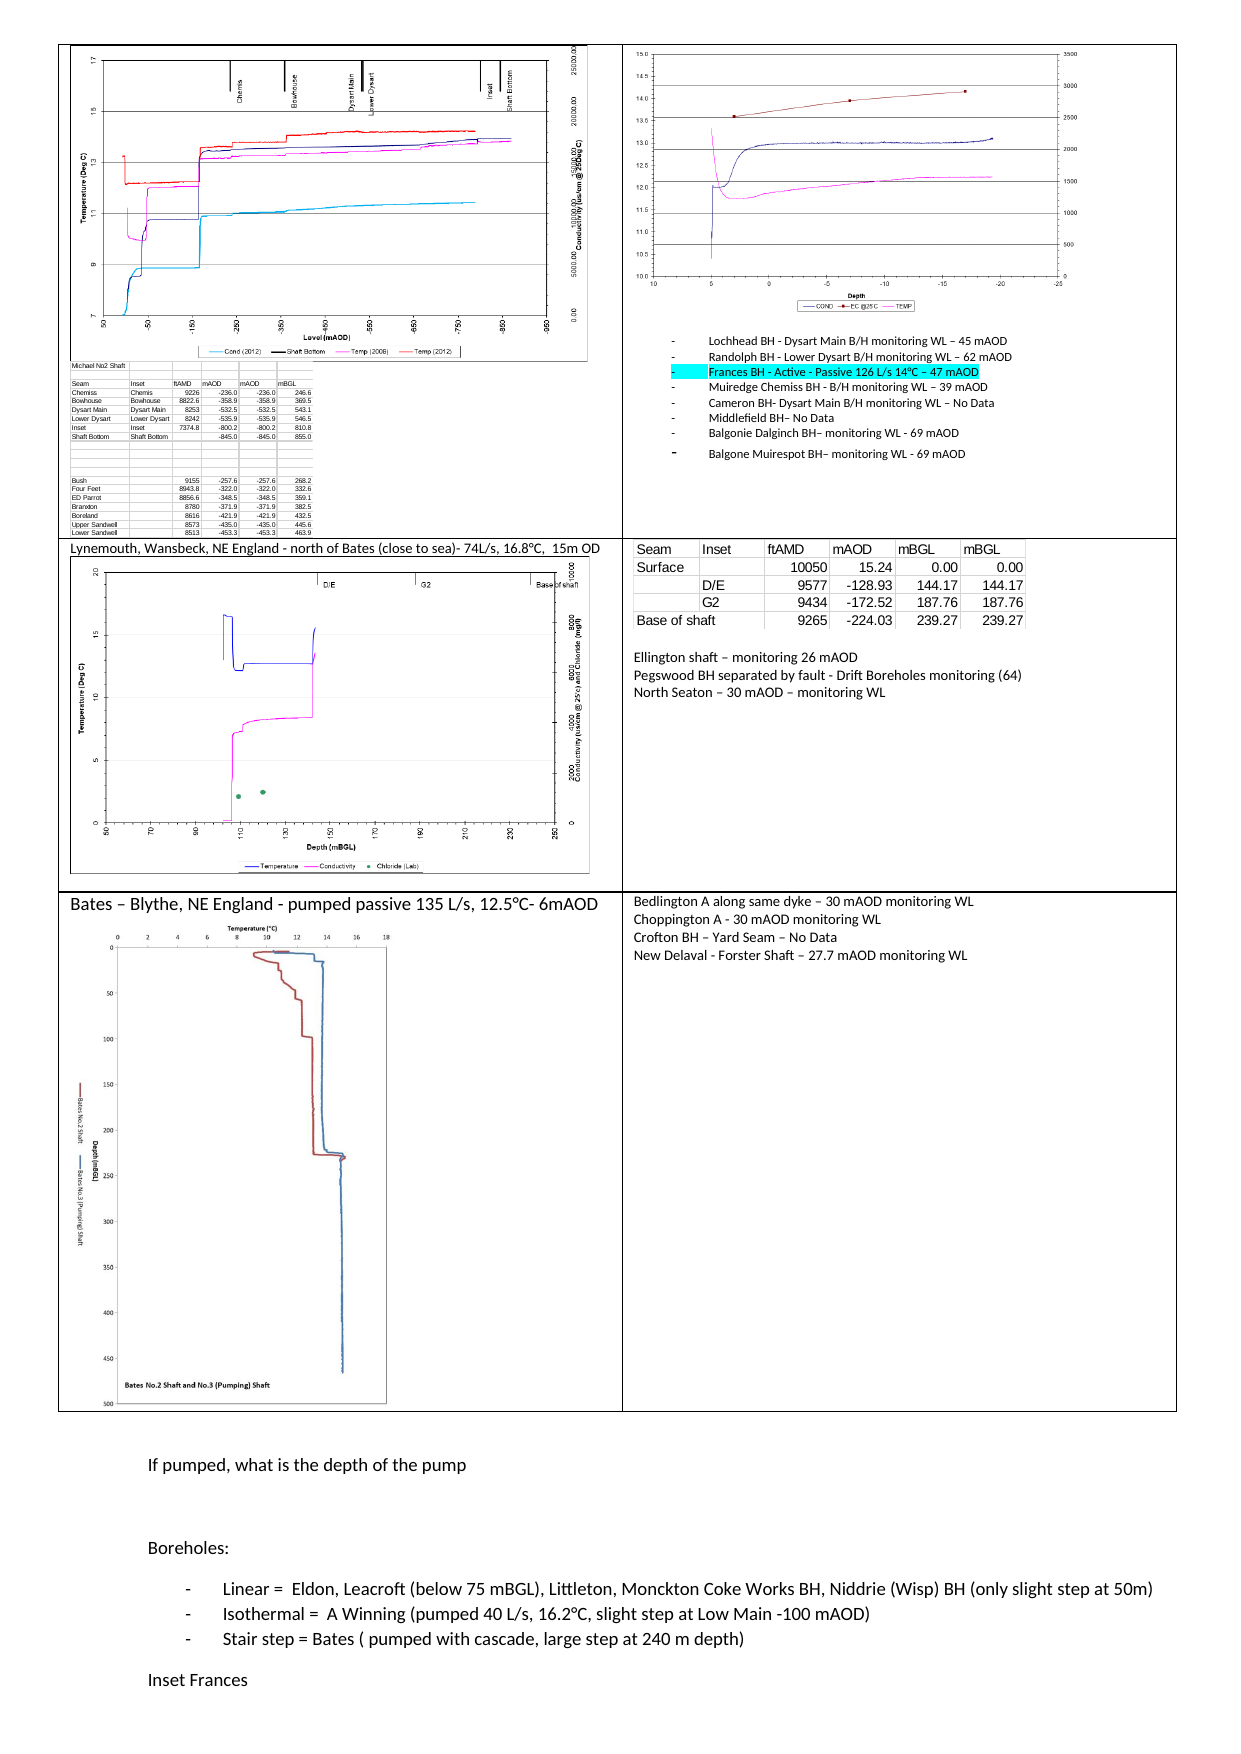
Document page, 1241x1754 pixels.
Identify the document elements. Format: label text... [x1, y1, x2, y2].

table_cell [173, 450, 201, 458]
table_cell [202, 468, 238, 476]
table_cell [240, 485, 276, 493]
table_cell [623, 45, 1176, 538]
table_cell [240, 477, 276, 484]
table_cell Michael Shaft – East Fife, Scotland – 12 mAOD [278, 45, 622, 538]
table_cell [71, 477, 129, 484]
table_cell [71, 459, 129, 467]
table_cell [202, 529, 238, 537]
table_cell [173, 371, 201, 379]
table_cell Lynemouth, Wansbeck, NE England - north of Bates (close to sea)- 74L/s, 16.8°C, 15m OD [59, 539, 622, 891]
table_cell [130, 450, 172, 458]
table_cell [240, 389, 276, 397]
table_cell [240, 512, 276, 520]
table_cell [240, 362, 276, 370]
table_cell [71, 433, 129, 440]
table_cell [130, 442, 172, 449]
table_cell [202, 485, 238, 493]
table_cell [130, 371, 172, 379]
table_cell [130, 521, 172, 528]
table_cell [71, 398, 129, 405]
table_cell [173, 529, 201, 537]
picture [70, 915, 393, 1411]
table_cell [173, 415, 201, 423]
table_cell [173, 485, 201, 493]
list Isothermal = A Winning (pumped 40 L/s, 16.2°C, slight step at Low Main -100 mAOD) [185, 1602, 1167, 1625]
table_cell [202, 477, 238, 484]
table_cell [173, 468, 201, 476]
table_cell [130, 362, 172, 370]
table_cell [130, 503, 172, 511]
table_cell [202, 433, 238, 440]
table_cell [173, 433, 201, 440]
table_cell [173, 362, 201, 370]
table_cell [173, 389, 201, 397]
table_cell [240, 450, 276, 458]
text Boreholes: [148, 1536, 1167, 1559]
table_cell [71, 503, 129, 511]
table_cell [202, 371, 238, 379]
picture [633, 45, 1079, 319]
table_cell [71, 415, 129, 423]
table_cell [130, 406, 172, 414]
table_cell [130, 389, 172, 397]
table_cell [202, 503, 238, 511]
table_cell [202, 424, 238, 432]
table_cell Bedlington A along same dyke – 30 mAOD monitoring WL Choppington A - 30 mAOD monitoring WL Crofton BH – Yard Seam – No Data New Delaval - Forster Shaft – 27.7 mAOD monitoring WL [623, 893, 1176, 1411]
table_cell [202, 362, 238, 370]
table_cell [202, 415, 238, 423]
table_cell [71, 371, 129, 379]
picture [70, 45, 588, 362]
text Inset Frances [148, 1668, 1167, 1691]
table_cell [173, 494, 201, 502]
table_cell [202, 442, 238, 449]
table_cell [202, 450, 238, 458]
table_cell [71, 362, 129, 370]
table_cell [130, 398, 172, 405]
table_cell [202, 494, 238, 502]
list Stair step = Bates ( pumped with cascade, large step at 240 m depth) [185, 1627, 1167, 1650]
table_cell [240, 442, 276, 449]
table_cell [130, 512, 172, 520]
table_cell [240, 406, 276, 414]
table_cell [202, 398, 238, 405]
list Linear = Eldon, Leacroft (below 75 mBGL), Littleton, Monckton Coke Works BH, Niddrie (Wisp) BH (only slight step at 50m) [185, 1577, 1167, 1600]
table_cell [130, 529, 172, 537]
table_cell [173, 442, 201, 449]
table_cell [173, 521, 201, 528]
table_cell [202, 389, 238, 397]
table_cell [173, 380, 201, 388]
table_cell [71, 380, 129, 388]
table_cell Ellington shaft – monitoring 26 mAOD Pegswood BH separated by fault - Drift Boreholes monitoring (64) North Seaton – 30 mAOD – monitoring WL [623, 539, 1176, 891]
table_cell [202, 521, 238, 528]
table_cell Bates – Blythe, NE England - pumped passive 135 L/s, 12.5°C- 6mAOD [59, 893, 622, 1411]
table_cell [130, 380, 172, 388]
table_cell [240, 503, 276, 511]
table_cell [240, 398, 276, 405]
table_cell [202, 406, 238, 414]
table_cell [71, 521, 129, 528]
picture [70, 556, 590, 874]
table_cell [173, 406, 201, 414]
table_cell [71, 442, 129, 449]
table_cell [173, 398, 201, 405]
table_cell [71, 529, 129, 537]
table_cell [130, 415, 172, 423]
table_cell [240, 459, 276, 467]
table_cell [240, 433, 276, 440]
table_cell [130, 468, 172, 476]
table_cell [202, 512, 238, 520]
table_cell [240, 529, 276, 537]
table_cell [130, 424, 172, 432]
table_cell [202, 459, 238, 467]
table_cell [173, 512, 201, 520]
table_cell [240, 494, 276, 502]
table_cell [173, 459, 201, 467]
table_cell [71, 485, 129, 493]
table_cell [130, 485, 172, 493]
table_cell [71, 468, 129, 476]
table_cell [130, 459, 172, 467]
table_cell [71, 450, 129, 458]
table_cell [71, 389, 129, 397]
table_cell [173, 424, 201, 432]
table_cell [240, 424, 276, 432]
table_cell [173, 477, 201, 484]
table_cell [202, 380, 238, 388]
text If pumped, what is the depth of the pump [148, 1453, 1167, 1476]
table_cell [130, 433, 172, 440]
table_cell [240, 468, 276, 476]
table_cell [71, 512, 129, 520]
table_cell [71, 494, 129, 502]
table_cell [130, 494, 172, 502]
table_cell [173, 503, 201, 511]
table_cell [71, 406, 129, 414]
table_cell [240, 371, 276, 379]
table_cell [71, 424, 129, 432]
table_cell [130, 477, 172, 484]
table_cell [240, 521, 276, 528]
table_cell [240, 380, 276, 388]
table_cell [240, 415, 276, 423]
